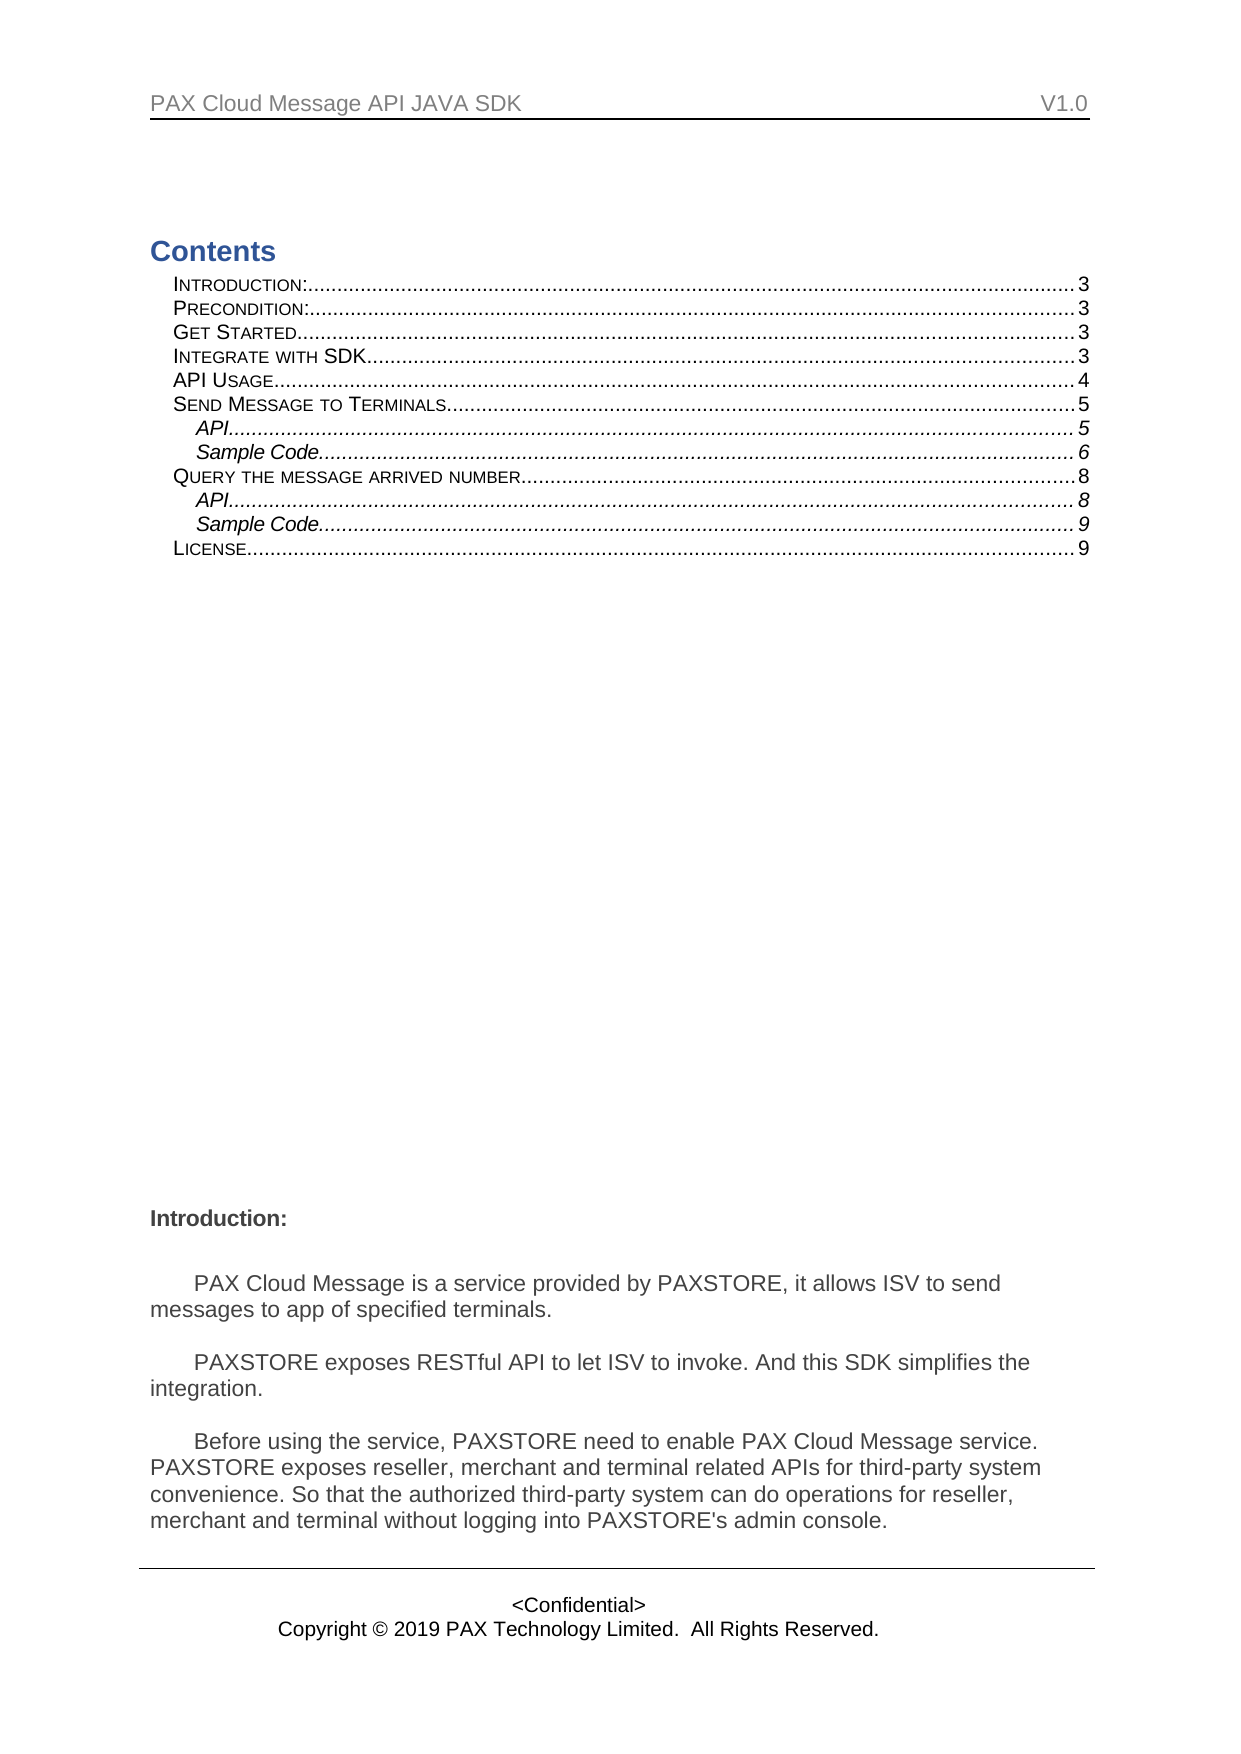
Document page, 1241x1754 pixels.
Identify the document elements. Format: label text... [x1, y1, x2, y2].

text PAXSTORE exposes RESTful API to let ISV to invoke. And this SDK simplifies the integration. [150, 1349, 1090, 1402]
subtitle Introduction: [150, 1204, 1090, 1231]
text PAX Cloud Message is a service provided by PAXSTORE, it allows ISV to send messages to app of specified terminals. [150, 1270, 1090, 1322]
